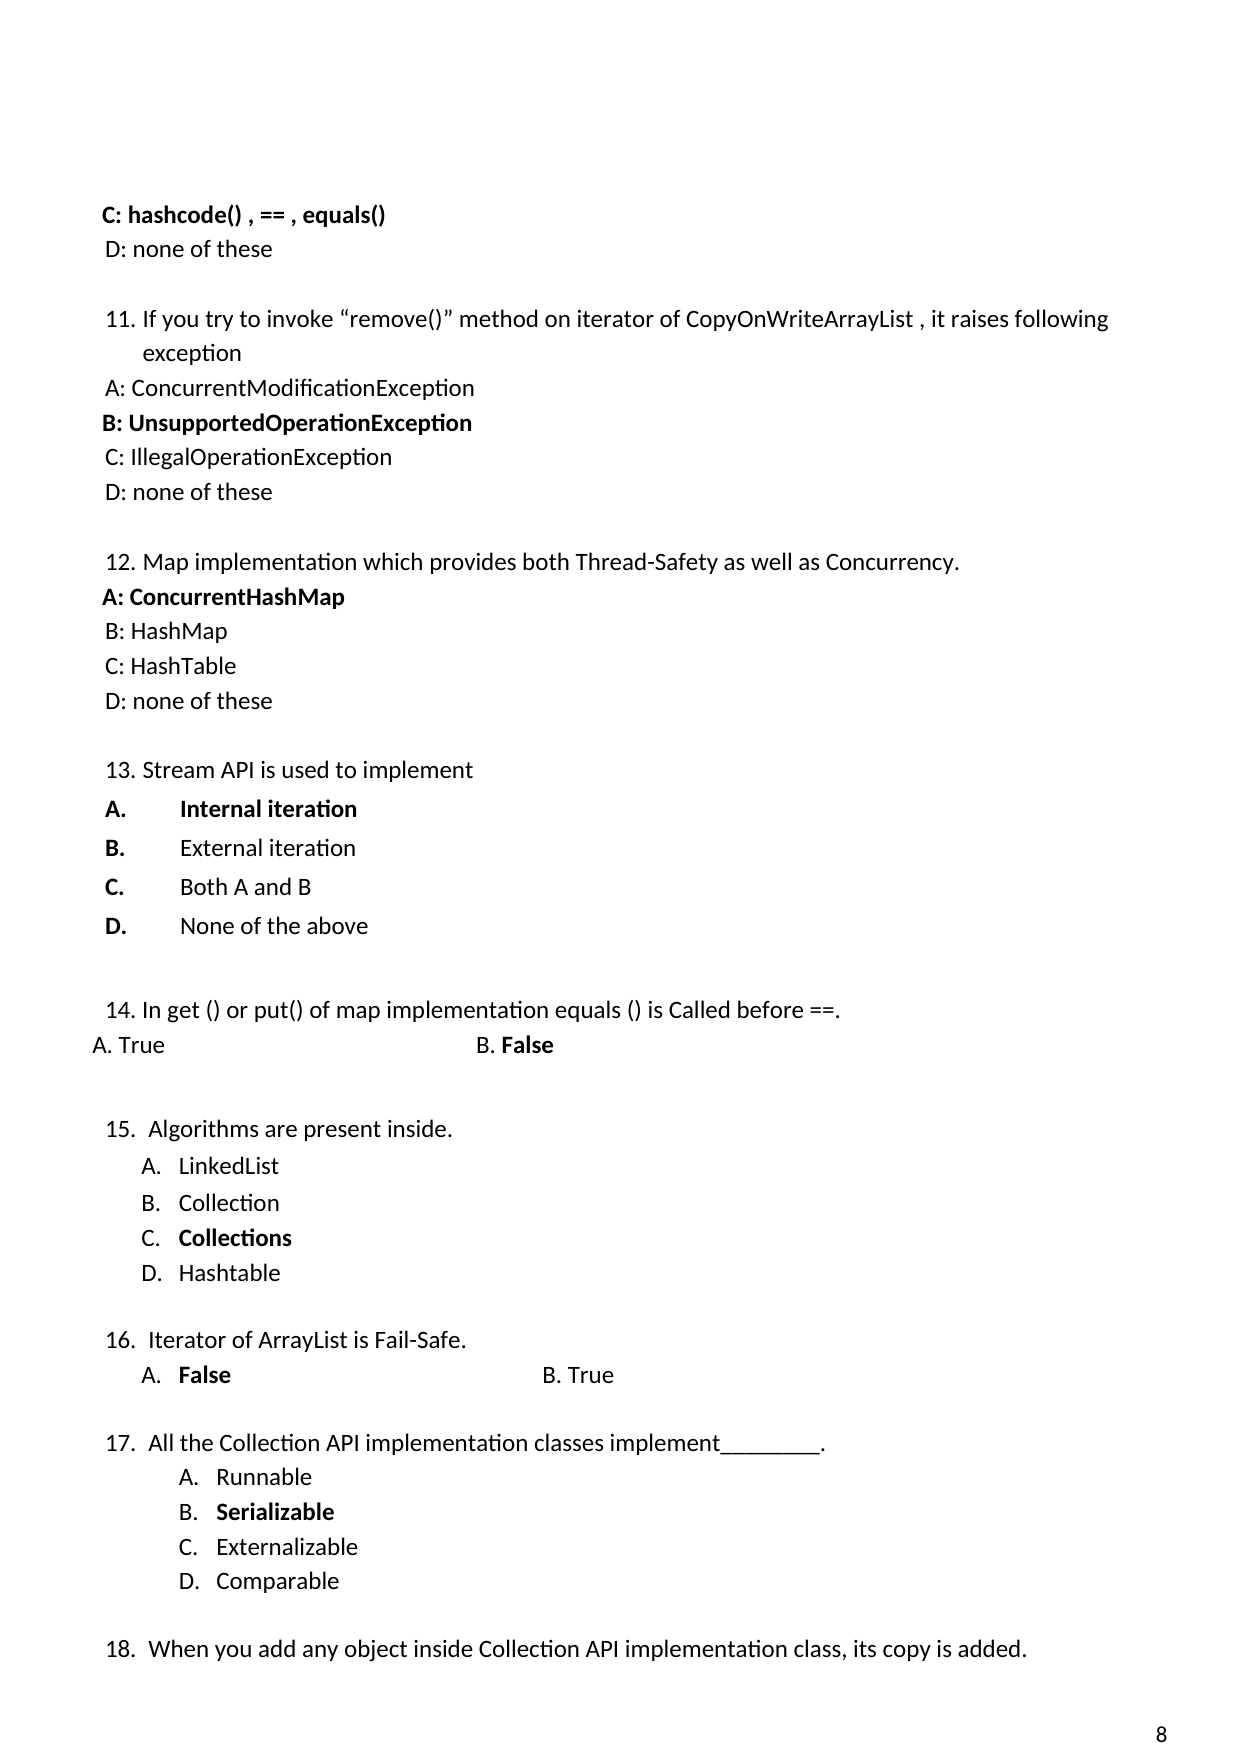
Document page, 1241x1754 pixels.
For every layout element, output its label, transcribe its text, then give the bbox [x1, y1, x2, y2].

text D: none of these [105, 685, 1170, 715]
list Map implementation which provides both Thread-Safety as well as Concurrency. [105, 546, 1170, 577]
list Stream API is used to implement [105, 754, 1170, 785]
list False B. True [141, 1359, 1170, 1389]
text D: none of these [105, 234, 1170, 264]
text D: none of these [105, 476, 1170, 507]
list Hashtable [141, 1257, 1170, 1287]
text C: hashcode() , == , equals() [102, 199, 1170, 229]
list Comparable [178, 1565, 1170, 1596]
list Algorithms are present inside. [105, 1113, 1170, 1144]
text 14. In get () or put() of map implementation equals () is Called before ==. [105, 995, 1170, 1025]
text A: ConcurrentModificationException [105, 372, 1170, 403]
text C: HashTable [105, 650, 1170, 681]
list Collection [141, 1187, 1170, 1218]
list External iteration [105, 833, 1170, 863]
list If you try to invoke “remove()” method on iterator of CopyOnWriteArrayList , it raises following exception [105, 303, 1170, 368]
list Internal iteration [105, 793, 1170, 824]
list When you add any object inside Collection API implementation class, its copy is added. [105, 1633, 1170, 1663]
list LinkedList [141, 1150, 1170, 1181]
list Externalizable [178, 1531, 1170, 1561]
list Collections [141, 1222, 1170, 1253]
text B: HashMap [105, 616, 1170, 646]
list Both A and B [105, 872, 1170, 902]
list Runnable [178, 1461, 1170, 1492]
list Serializable [178, 1496, 1170, 1527]
text B: UnsupportedOperationException [102, 407, 1170, 437]
list None of the above [105, 911, 1170, 941]
text C: IllegalOperationException [105, 442, 1170, 472]
list Iterator of ArrayList is Fail-Safe. [105, 1324, 1170, 1355]
text A: ConcurrentHashMap [102, 581, 1170, 611]
list All the Collection API implementation classes implement________. [105, 1427, 1170, 1457]
text A. True B. False [92, 1029, 1173, 1060]
